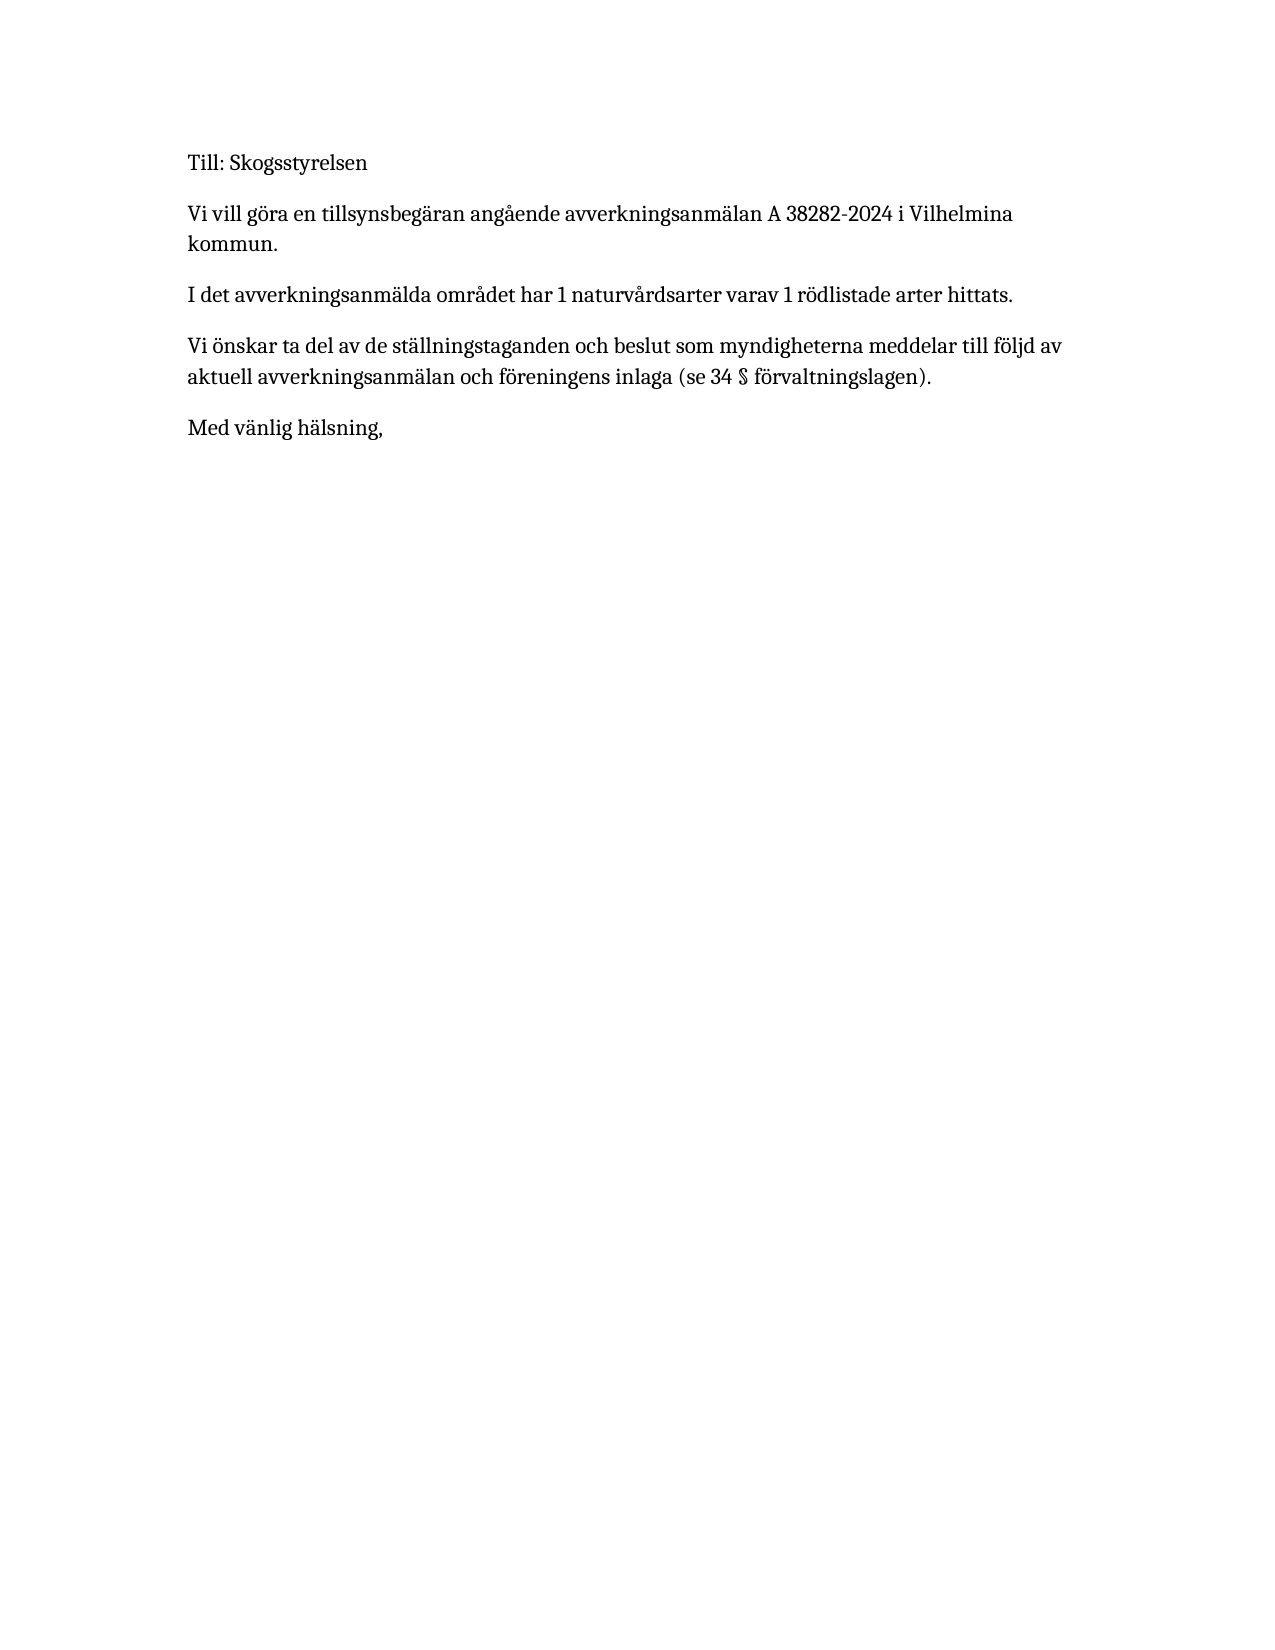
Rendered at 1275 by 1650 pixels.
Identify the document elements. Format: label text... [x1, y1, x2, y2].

text I det avverkningsanmälda området har 1 naturvårdsarter varav 1 rödlistade arter hittats. [187, 282, 1087, 309]
text Vi önskar ta del av de ställningstaganden och beslut som myndigheterna meddelar till följd av aktuell avverkningsanmälan och föreningens inlaga (se 34 § förvaltningslagen). [187, 333, 1087, 390]
text Med vänlig hälsning, [187, 414, 1087, 471]
text Till: Skogsstyrelsen [187, 150, 1087, 176]
text Vi vill göra en tillsynsbegäran angående avverkningsanmälan A 38282-2024 i Vilhelmina kommun. [187, 201, 1087, 258]
